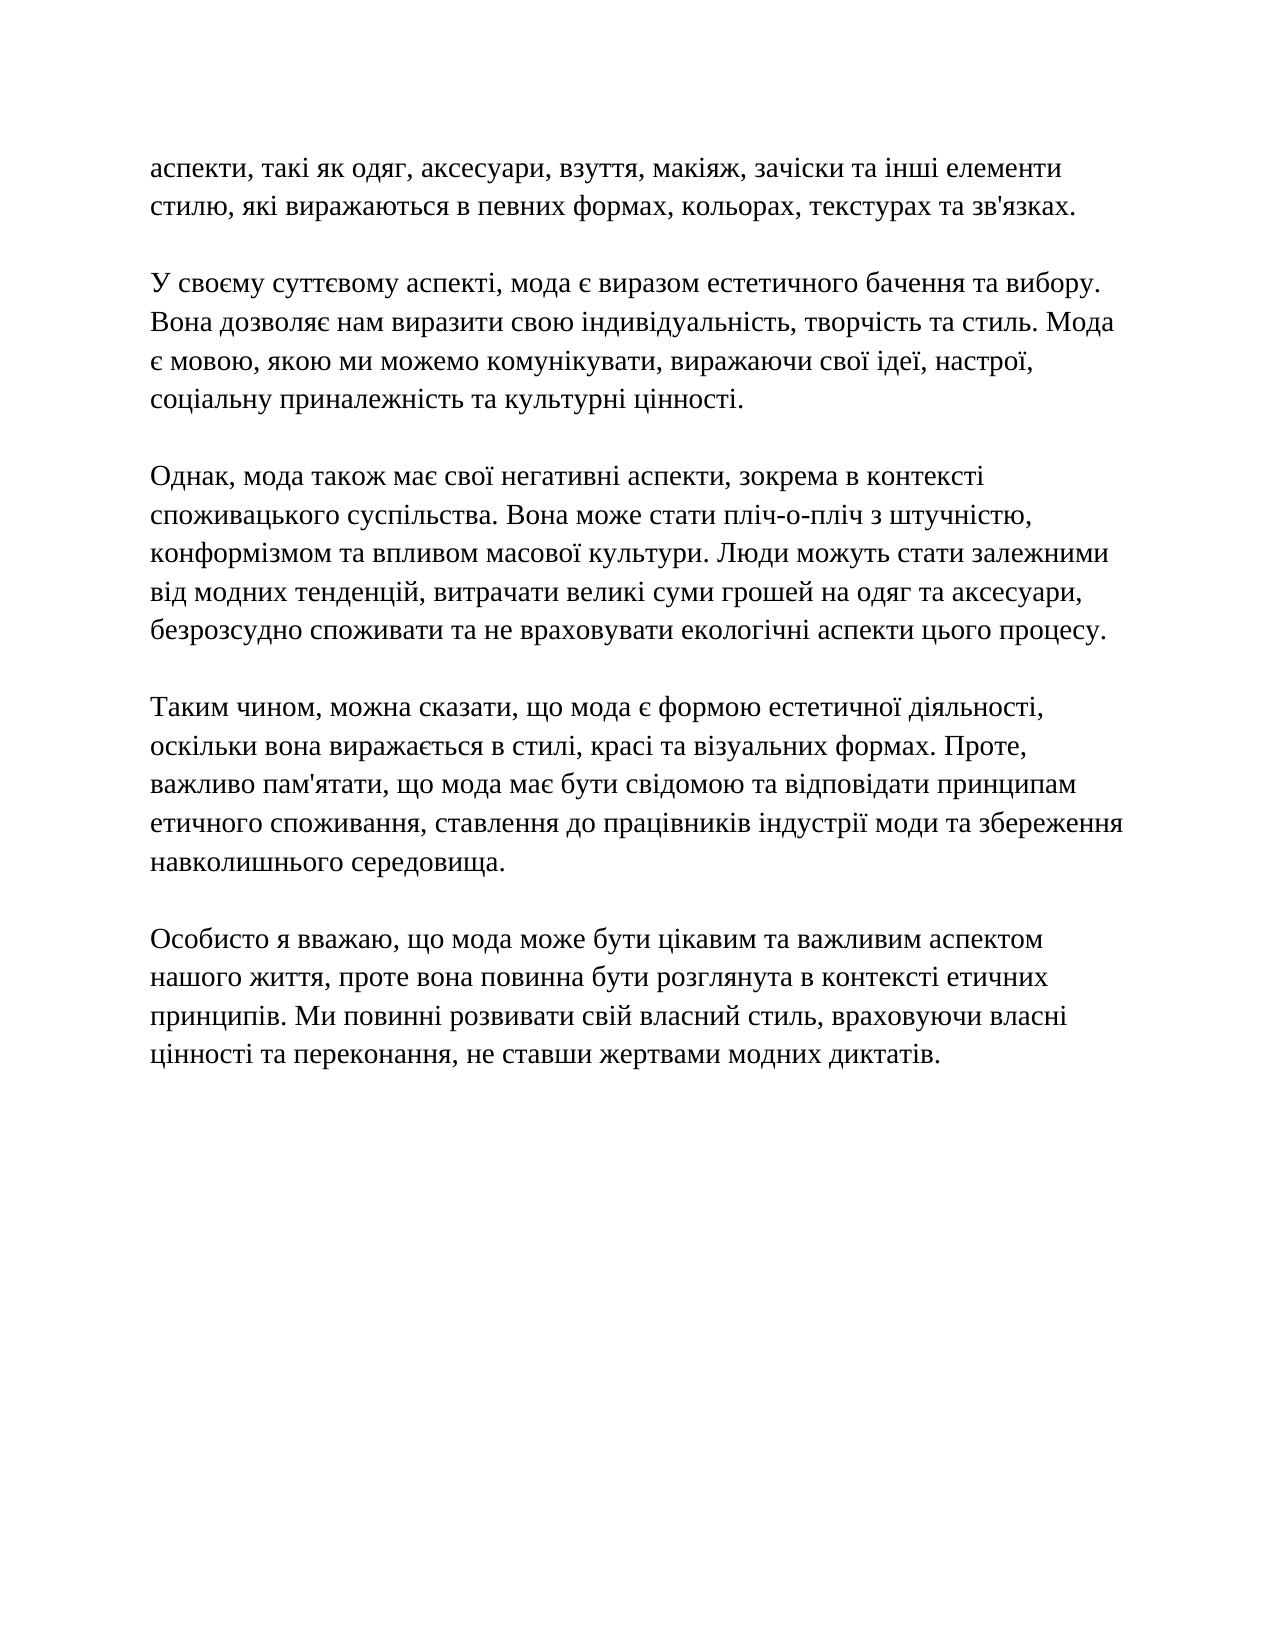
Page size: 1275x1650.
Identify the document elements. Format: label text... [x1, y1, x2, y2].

text Особисто я вважаю, що мода може бути цікавим та важливим аспектом нашого життя, проте вона повинна бути розглянута в контексті етичних принципів. Ми повинні розвивати свій власний стиль, враховуючи власні цінності та переконання, не ставши жертвами модних диктатів. [150, 921, 1125, 1070]
text Таким чином, можна сказати, що мода є формою естетичної діяльності, оскільки вона виражається в стилі, красі та візуальних формах. Проте, важливо пам'ятати, що мода має бути свідомою та відповідати принципам етичного споживання, ставлення до працівників індустрії моди та збереження навколишнього середовища. [150, 689, 1125, 877]
text Однак, мода також має свої негативні аспекти, зокрема в контексті споживацького суспільства. Вона може стати пліч-о-пліч з штучністю, конформізмом та впливом масової культури. Люди можуть стати залежними від модних тенденцій, витрачати великі суми грошей на одяг та аксесуари, безрозсудно споживати та не враховувати екологічні аспекти цього процесу. [150, 458, 1125, 646]
text У своєму суттєвому аспекті, мода є виразом естетичного бачення та вибору. Вона дозволяє нам виразити свою індивідуальність, творчість та стиль. Мода є мовою, якою ми можемо комунікувати, виражаючи свої ідеї, настрої, соціальну приналежність та культурні цінності. [150, 266, 1125, 415]
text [150, 150, 1125, 222]
